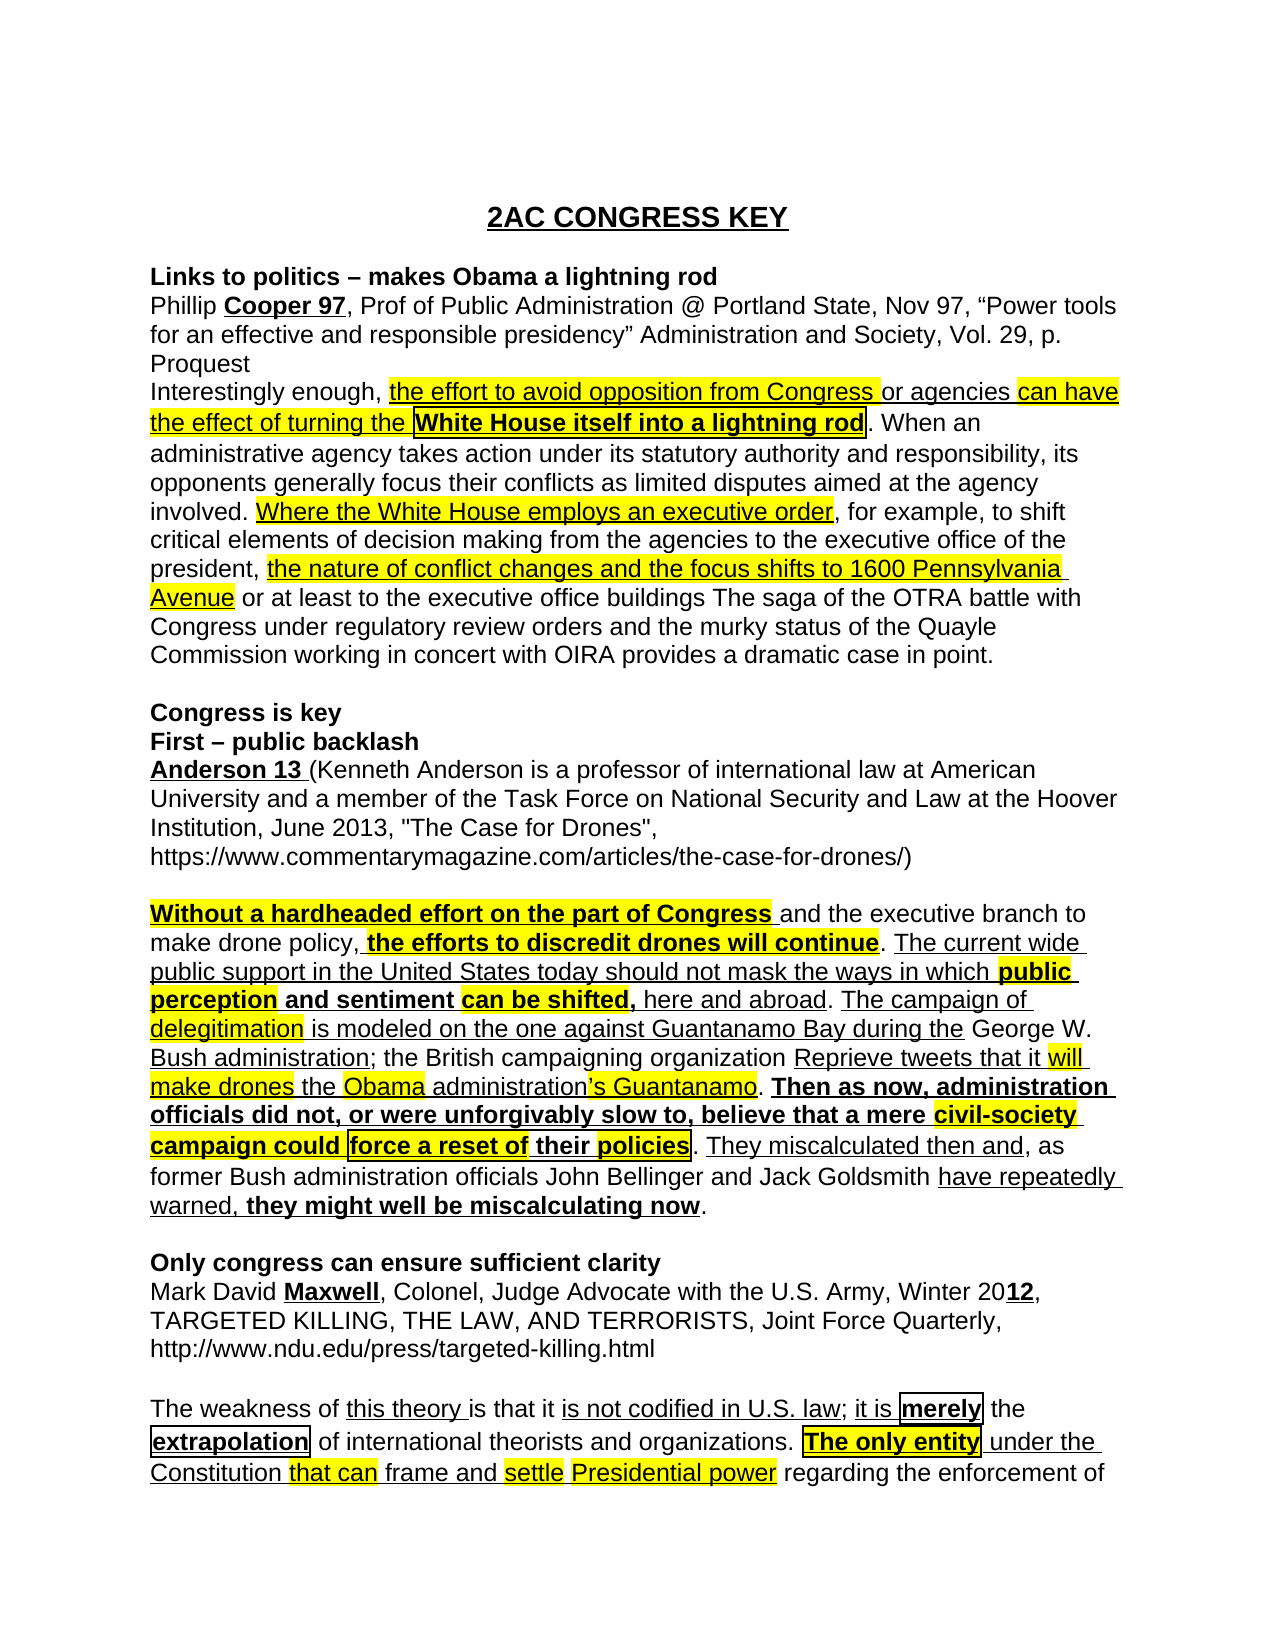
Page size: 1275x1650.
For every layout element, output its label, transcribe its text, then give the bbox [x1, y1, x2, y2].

subtitle Links to politics – makes Obama a lightning rod [150, 262, 1125, 291]
subtitle Only congress can ensure sufficient clarity [150, 1248, 1125, 1277]
text Phillip Cooper 97, Prof of Public Administration @ Portland State, Nov 97, “Power tools for an effective and responsible presidency” Administration and Society, Vol. 29, p. Proquest [150, 291, 1125, 377]
text Interestingly enough, the effort to avoid opposition from Congress or agencies can have the effect of turning the White House itself into a lightning rod. When an administrative agency takes action under its statutory authority and responsibility, its opponents generally focus their conflicts as limited disputes aimed at the agency involved. Where the White House employs an executive order, for example, to shift critical elements of decision making from the agencies to the executive office of the president, the nature of conflict changes and the focus shifts to 1600 Pennsylvania Avenue or at least to the executive office buildings The saga of the OTRA battle with Congress under regulatory review orders and the murky status of the Quayle Commission working in concert with OIRA provides a dramatic case in point. [150, 377, 1125, 669]
subtitle First – public backlash [150, 726, 1125, 755]
text Without a hardheaded effort on the part of Congress and the executive branch to make drone policy, the efforts to discredit drones will continue. The current wide public support in the United States today should not mask the ways in which public perception and sentiment can be shifted, here and abroad. The campaign of delegitimation is modeled on the one against Guantanamo Bay during the George W. Bush administration; the British campaigning organization Reprieve tweets that it will make drones the Obama administration’s Guantanamo. Then as now, administration officials did not, or were unforgivably slow to, believe that a mere civil-society campaign could force a reset of their policies. They miscalculated then and, as former Bush administration officials John Bellinger and Jack Goldsmith have repeatedly warned, they might well be miscalculating now. [150, 899, 1125, 1219]
text Anderson 13 (Kenneth Anderson is a professor of international law at American University and a member of the Task Force on National Security and Law at the Hoover Institution, June 2013, "The Case for Drones", https://www.commentarymagazine.com/articles/the-case-for-drones/) [150, 755, 1125, 870]
subtitle 2AC Congress Key [150, 200, 1125, 233]
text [150, 1392, 1125, 1486]
subtitle Congress is key [150, 698, 1125, 726]
text Mark David Maxwell, Colonel, Judge Advocate with the U.S. Army, Winter 2012, TARGETED KILLING, THE LAW, AND TERRORISTS, Joint Force Quarterly, http://www.ndu.edu/press/targeted-killing.html [150, 1277, 1125, 1363]
